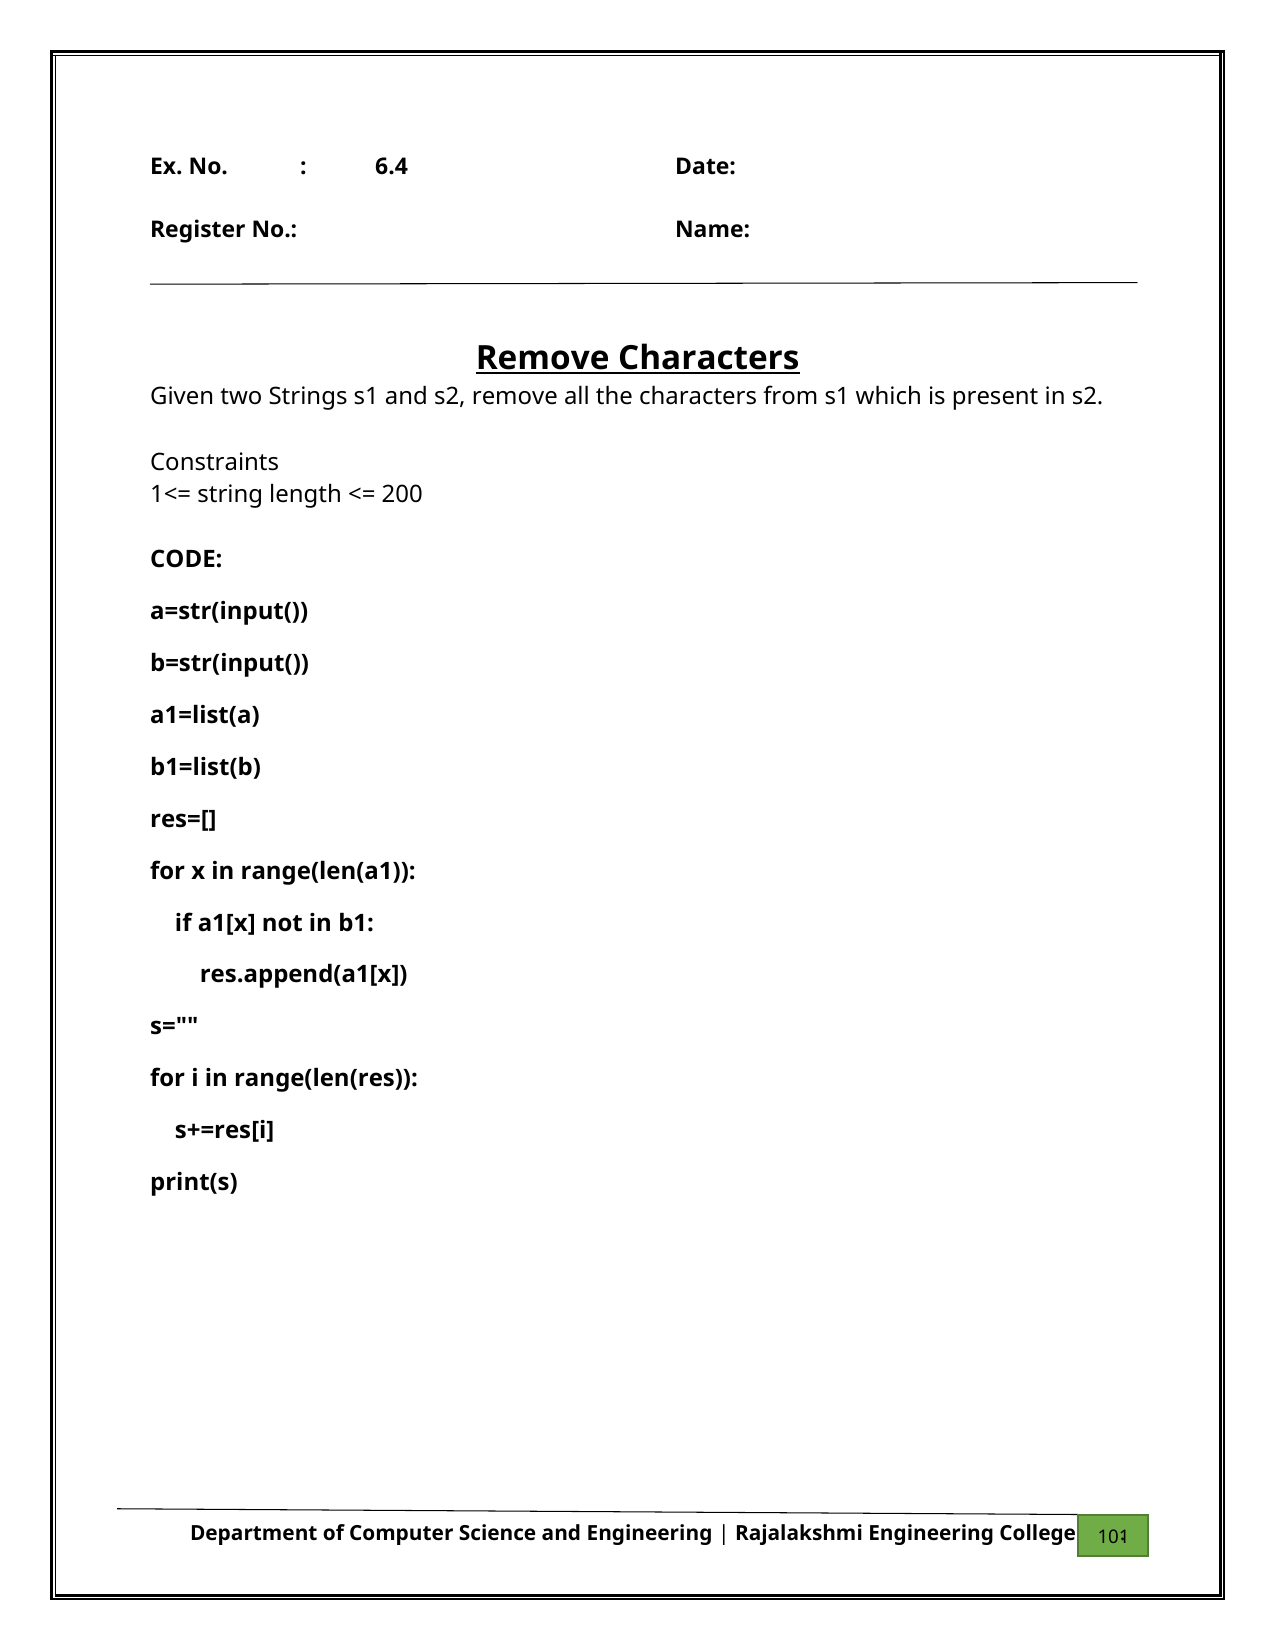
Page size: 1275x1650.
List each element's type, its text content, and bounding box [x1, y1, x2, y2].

text Register No.: Name: [150, 213, 1125, 244]
text print(s) [150, 1165, 1125, 1197]
text a1=list(a) [150, 698, 1125, 730]
text b1=list(b) [150, 750, 1125, 782]
text res.append(a1[x]) [150, 957, 1125, 990]
text b=str(input()) [150, 646, 1125, 678]
text s="" [150, 1009, 1125, 1042]
text Constraints [150, 444, 1125, 477]
text if a1[x] not in b1: [150, 905, 1125, 938]
text Ex. No. : 6.4 Date: [150, 150, 1125, 181]
text Given two Strings s1 and s2, remove all the characters from s1 which is present in s2. [150, 379, 1125, 412]
text Remove Characters [150, 334, 1125, 379]
text a=str(input()) [150, 594, 1125, 627]
text CODE: [150, 542, 1125, 575]
text 1<= string length <= 200 [150, 477, 1125, 509]
text s+=res[i] [150, 1113, 1125, 1145]
text for i in range(len(res)): [150, 1061, 1125, 1093]
text for x in range(len(a1)): [150, 853, 1125, 886]
text res=[] [150, 802, 1125, 834]
